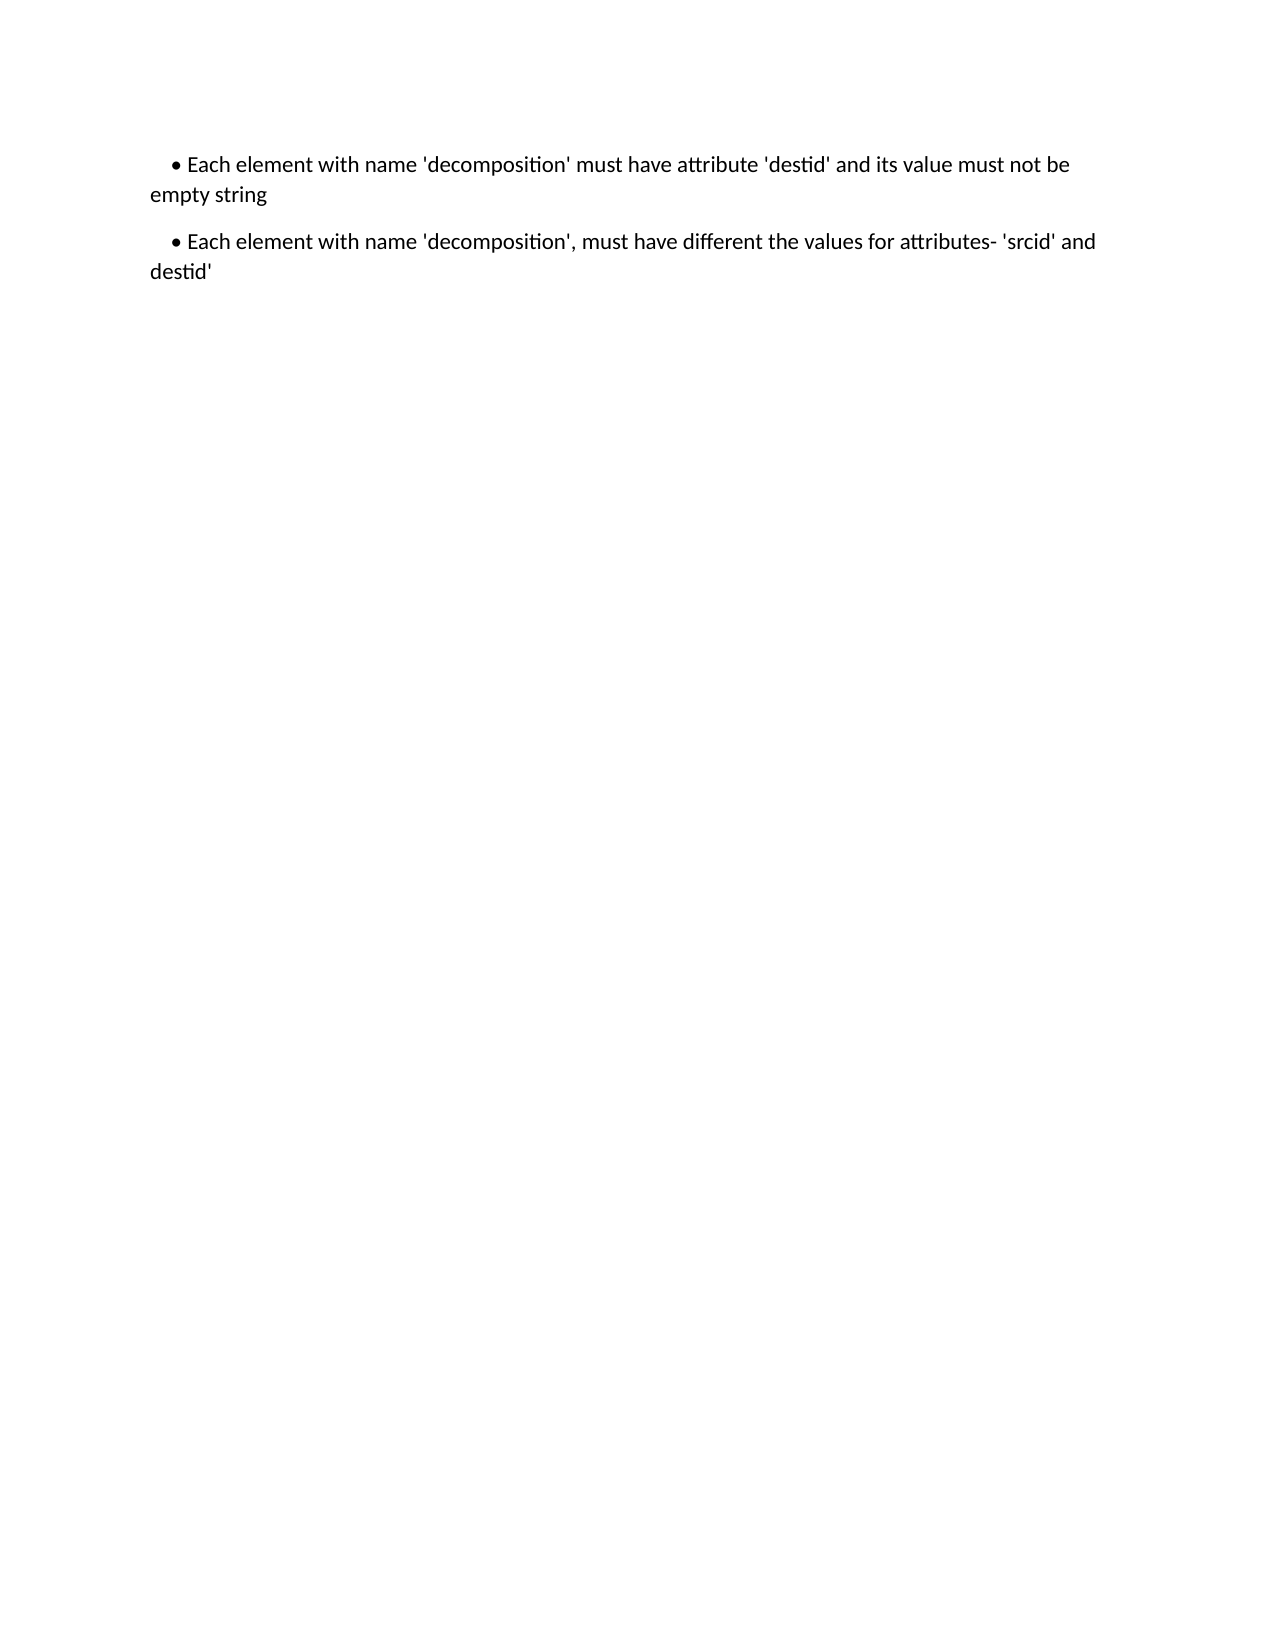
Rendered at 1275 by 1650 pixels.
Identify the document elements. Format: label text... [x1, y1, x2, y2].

text • Each element with name 'decomposition', must have different the values for attributes- 'srcid' and destid' [150, 227, 1125, 285]
text • Each element with name 'decomposition' must have attribute 'destid' and its value must not be empty string [150, 150, 1125, 208]
